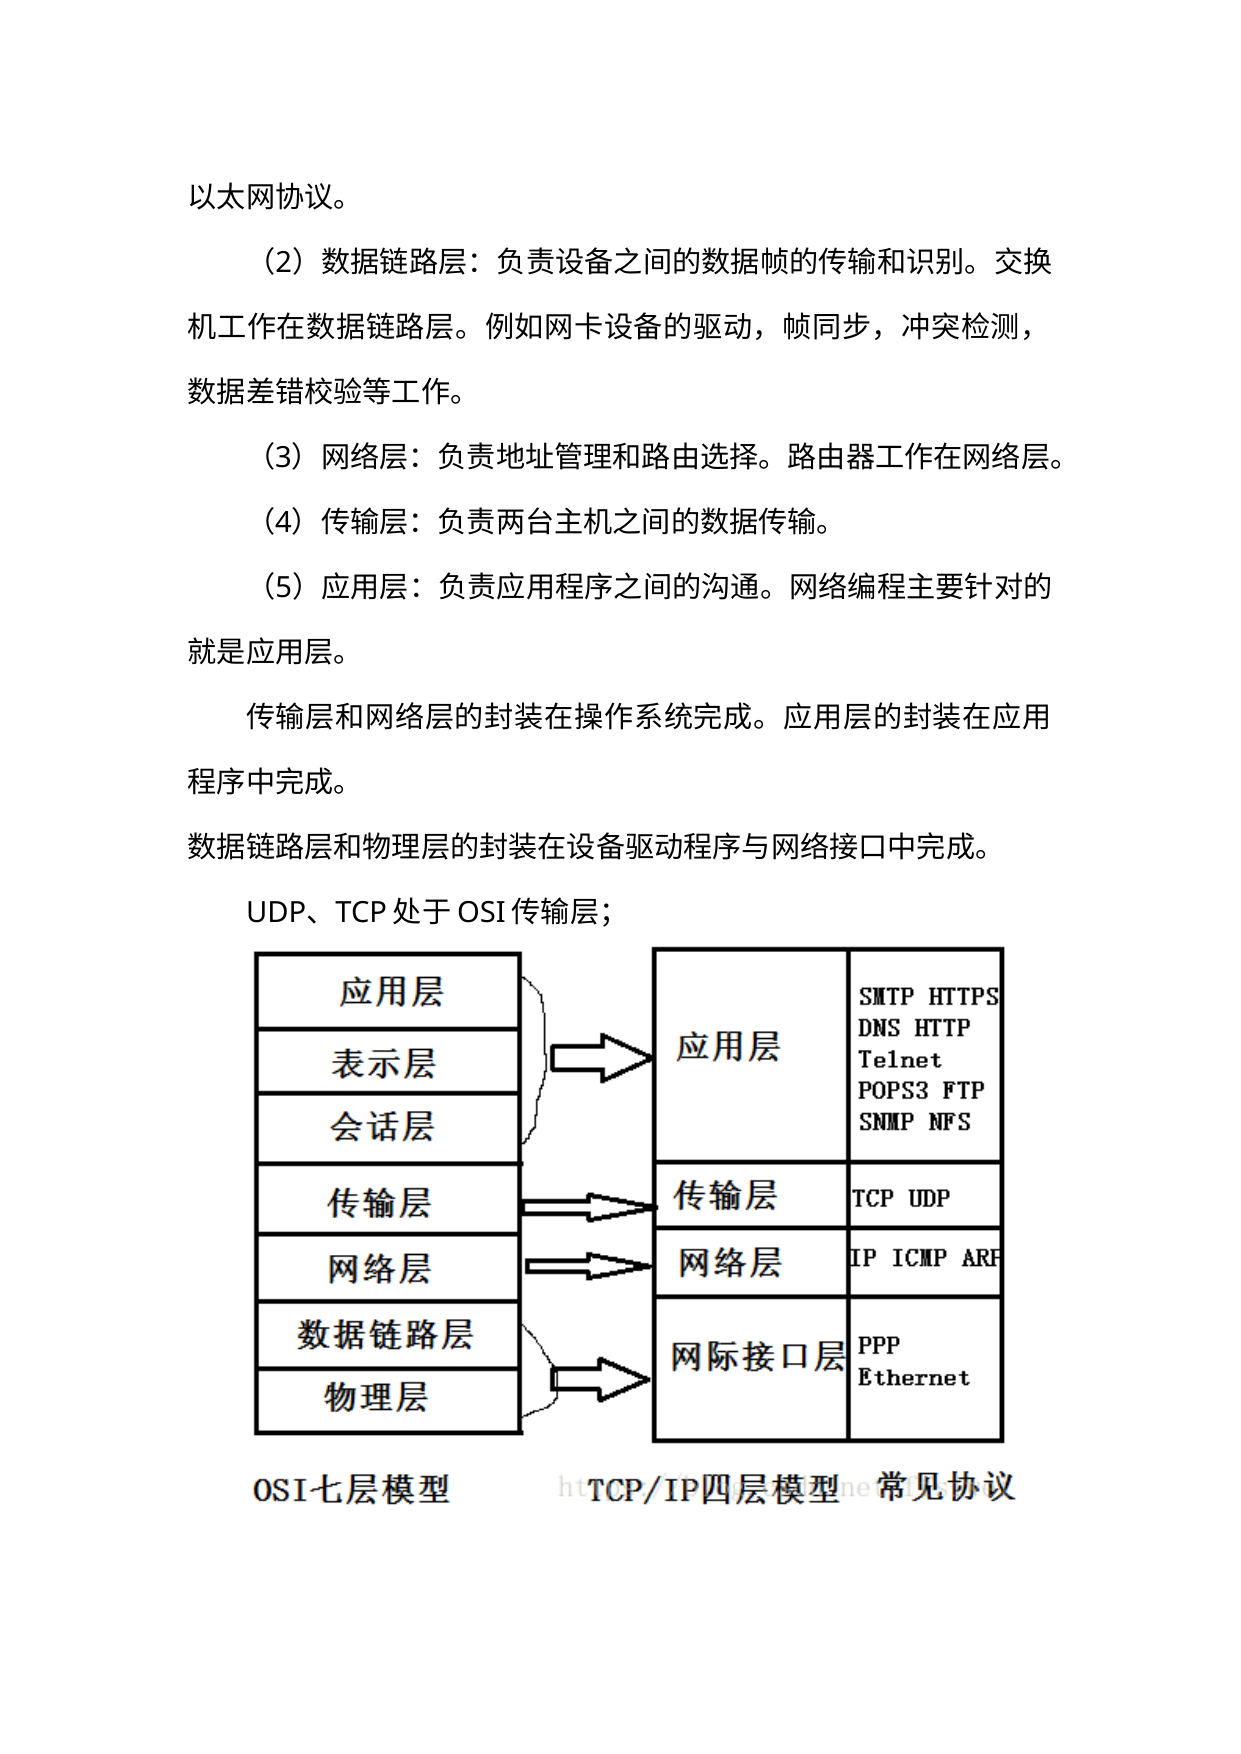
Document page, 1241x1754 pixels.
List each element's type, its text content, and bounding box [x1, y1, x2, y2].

text 传输层和网络层的封装在操作系统完成。应用层的封装在应用程序中完成。 数据链路层和物理层的封装在设备驱动程序与网络接口中完成。 [187, 682, 1053, 877]
text （2）数据链路层：负责设备之间的数据帧的传输和识别。交换机工作在数据链路层。例如网卡设备的驱动，帧同步，冲突检测，数据差错校验等工作。 [187, 227, 1053, 422]
text （4）传输层：负责两台主机之间的数据传输。 [187, 487, 1053, 552]
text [187, 162, 1053, 227]
text UDP、TCP处于OSI传输层； [187, 877, 1053, 942]
text （3）网络层：负责地址管理和路由选择。路由器工作在网络层。 [187, 422, 1053, 487]
text （5）应用层：负责应用程序之间的沟通。网络编程主要针对的就是应用层。 [187, 552, 1053, 682]
picture [246, 942, 1038, 1531]
